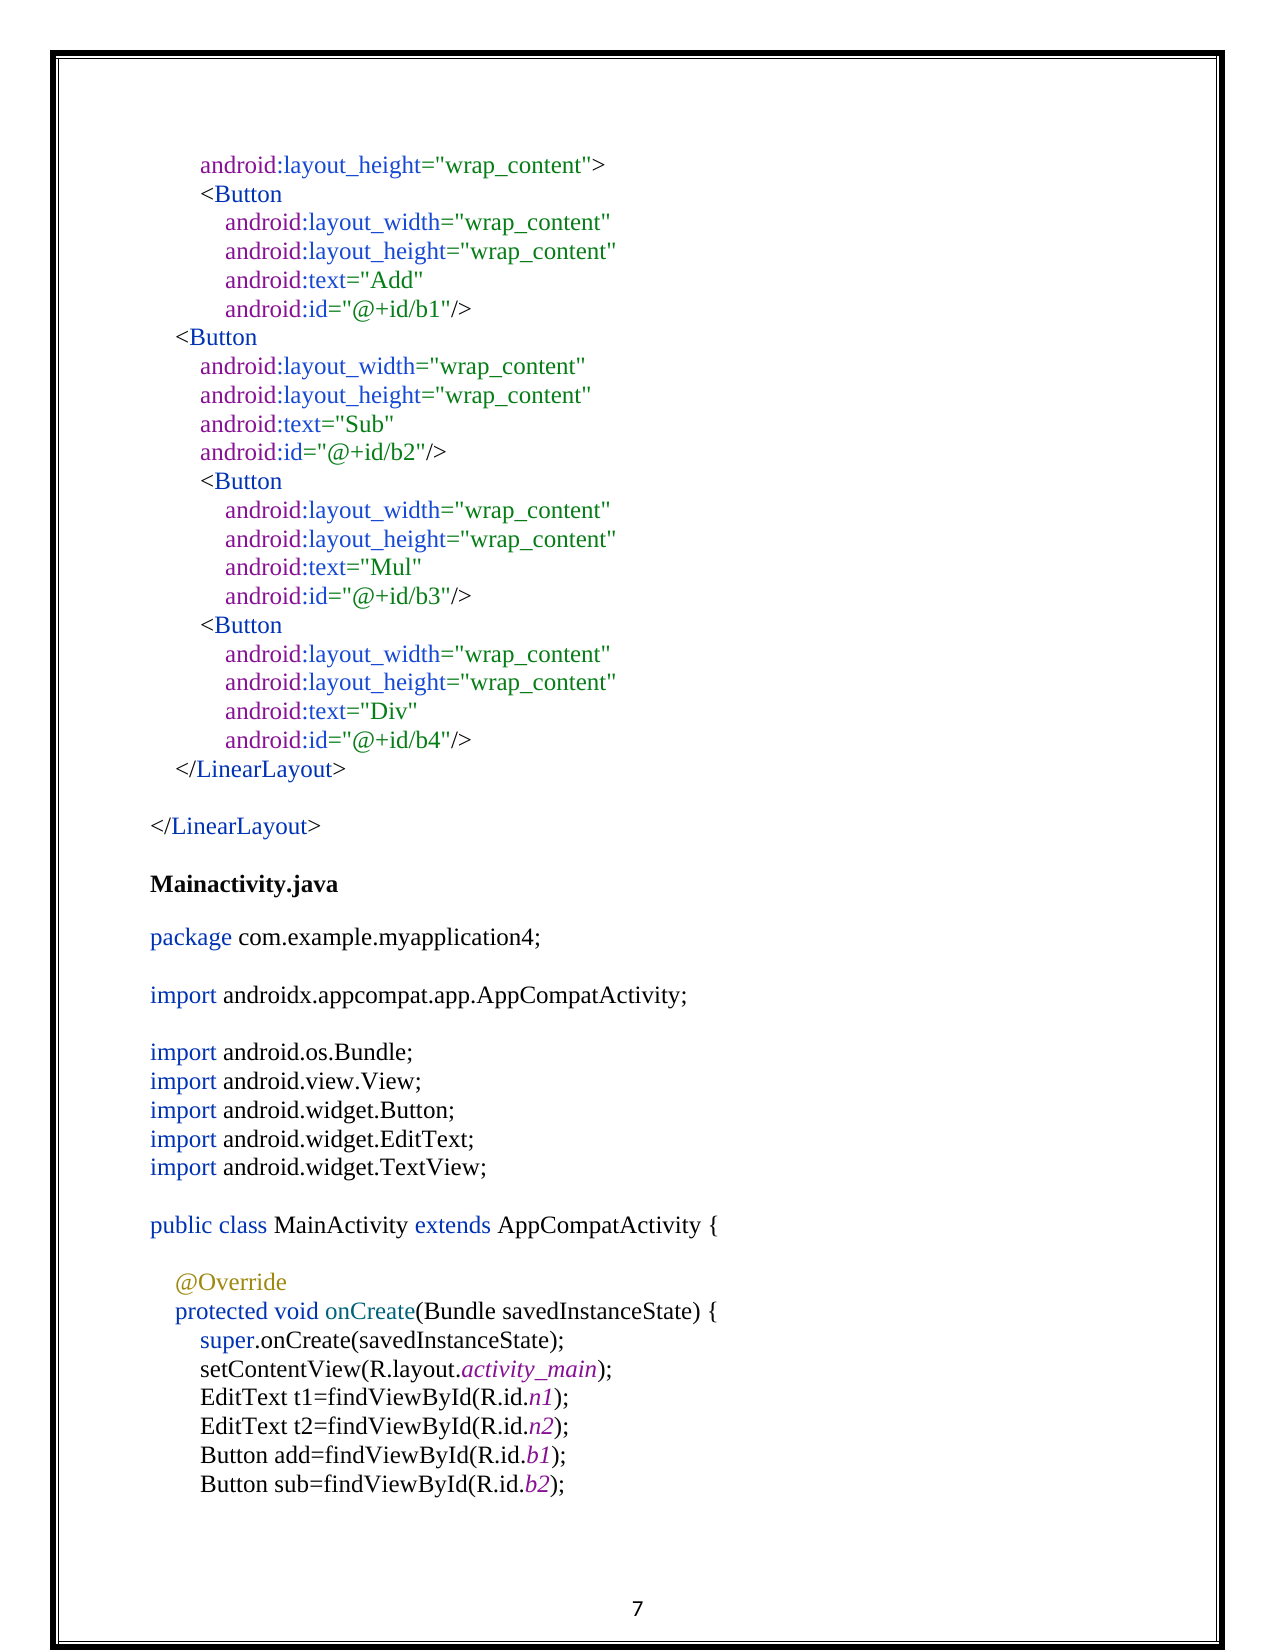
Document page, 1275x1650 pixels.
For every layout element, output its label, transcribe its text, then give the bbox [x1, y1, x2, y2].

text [150, 922, 1125, 1497]
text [150, 150, 1125, 840]
text Mainactivity.java [150, 869, 1125, 897]
